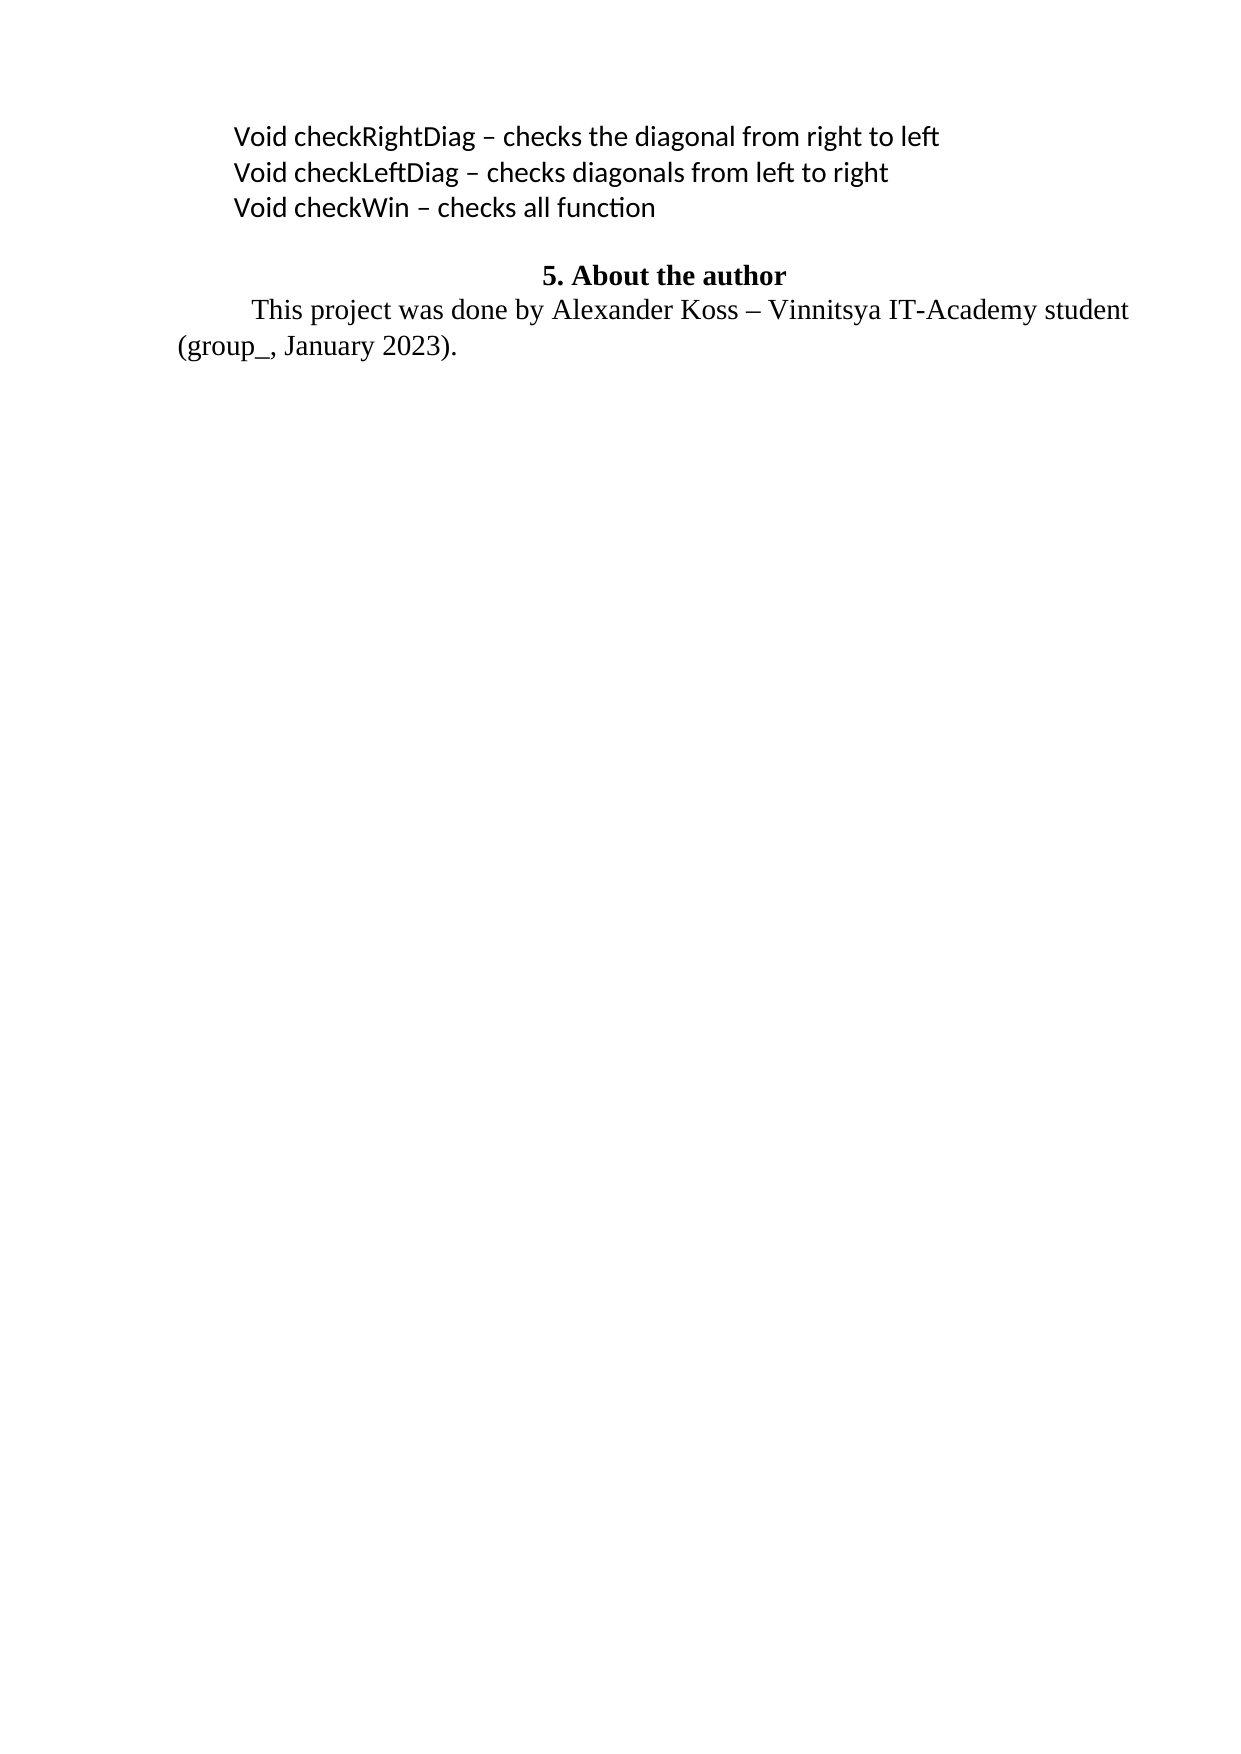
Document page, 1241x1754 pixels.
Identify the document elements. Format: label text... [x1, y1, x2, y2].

text Void checkRightDiag – checks the diagonal from right to left [177, 118, 1152, 154]
text Void checkWin – checks all function [177, 189, 1152, 225]
text Void checkLeftDiag – сhecks diagonals from left to right [177, 154, 1152, 189]
text This project was done by Alexander Koss – Vinnitsya IT-Academy student (group_, January 2023). [177, 292, 1152, 362]
text 5. About the author [177, 258, 1152, 292]
